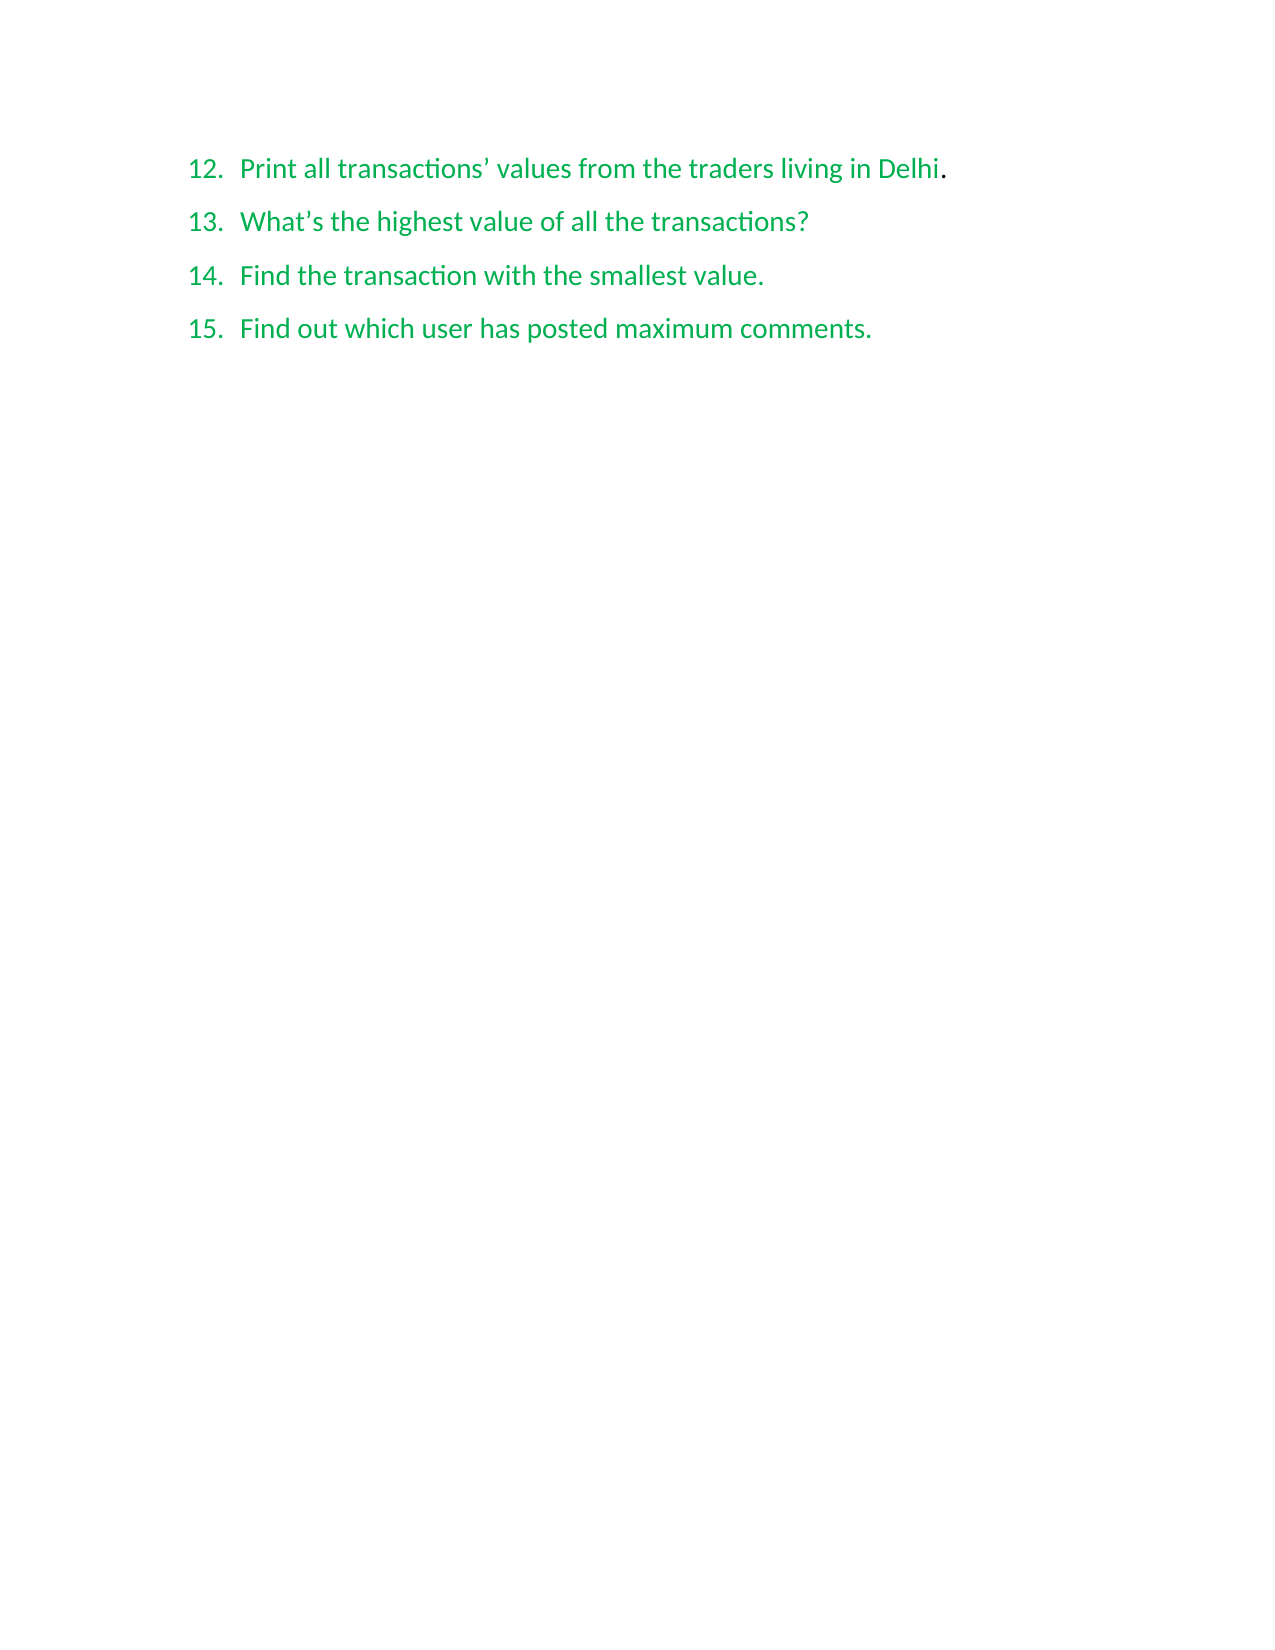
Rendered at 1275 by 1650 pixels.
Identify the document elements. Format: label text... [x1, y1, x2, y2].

list Print all transactions’ values from the traders living in Delhi. [187, 150, 1125, 186]
list What’s the highest value of all the transactions? [187, 203, 1125, 239]
list Find the transaction with the smallest value. [187, 257, 1125, 292]
list Find out which user has posted maximum comments. [187, 310, 1125, 346]
